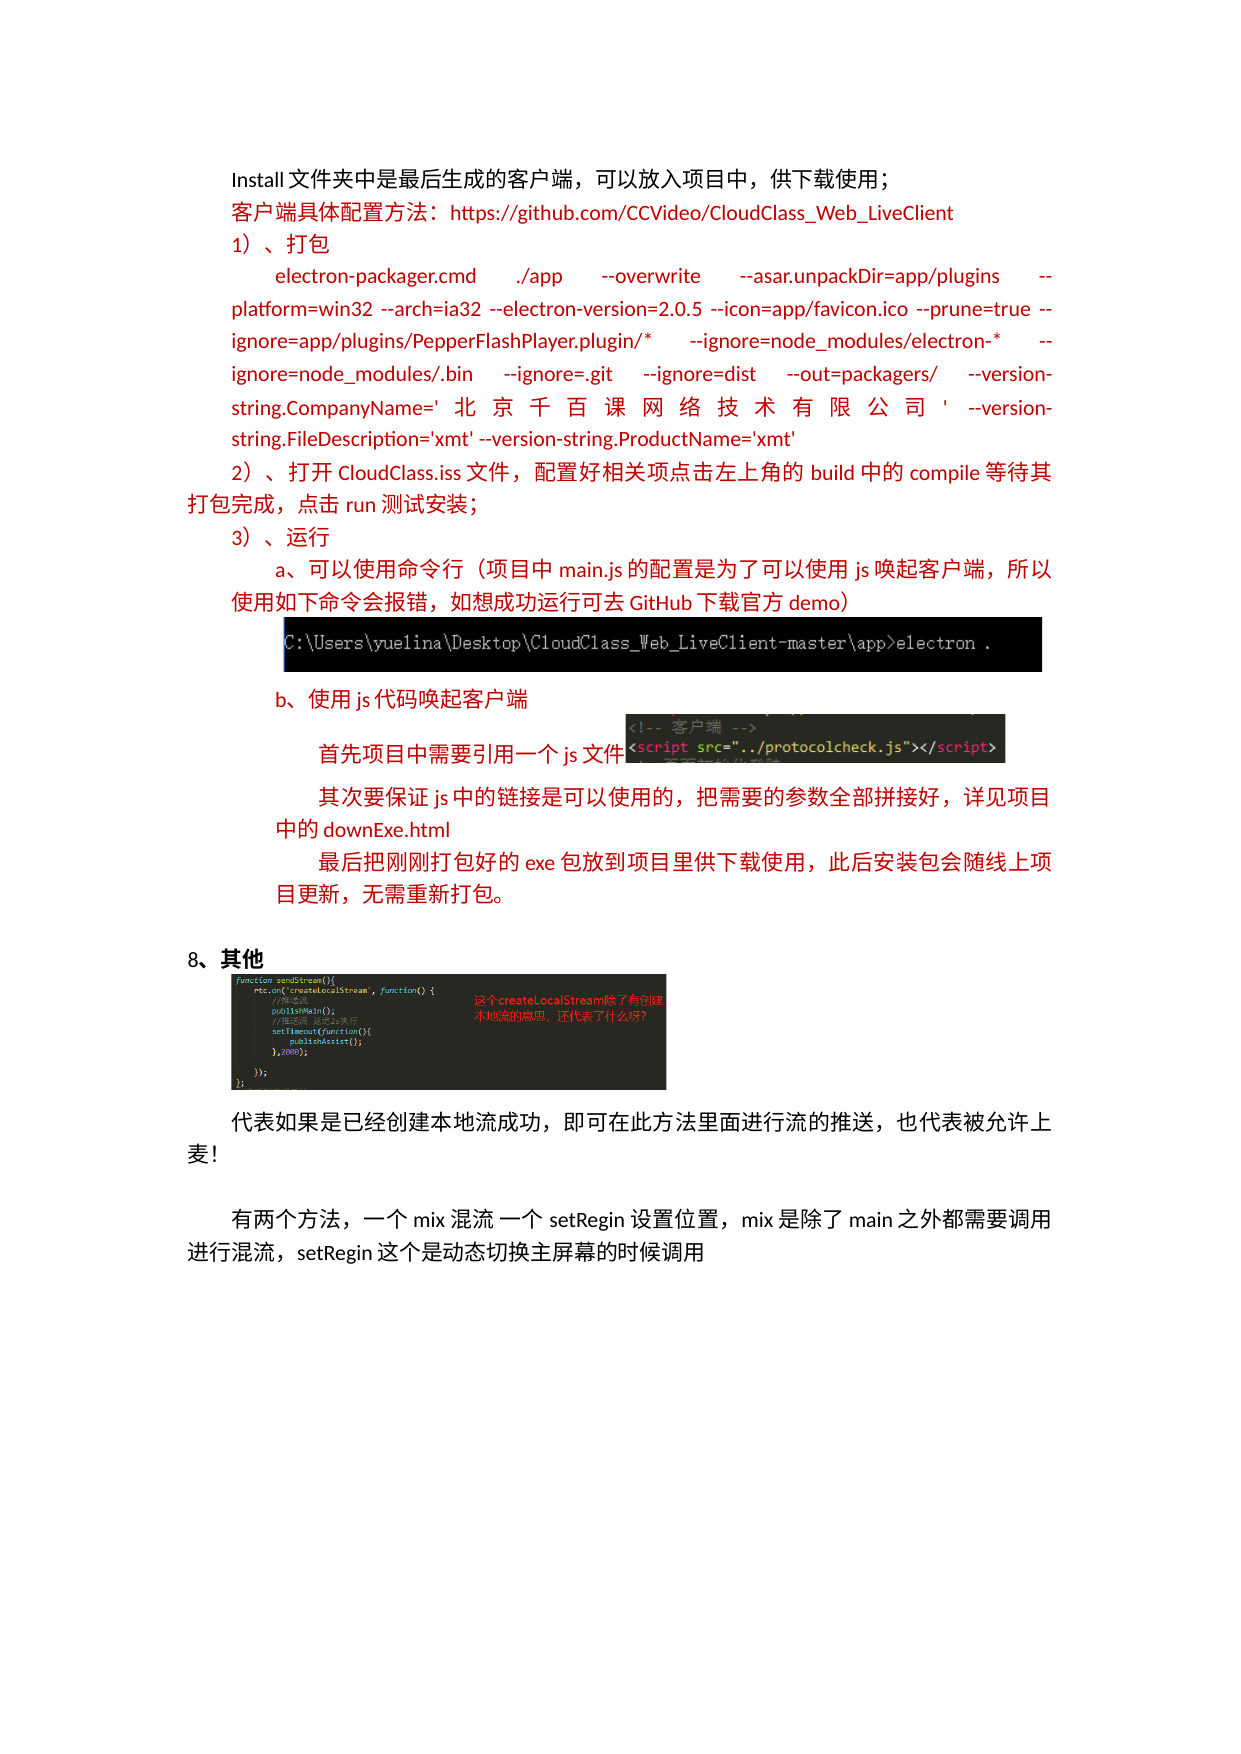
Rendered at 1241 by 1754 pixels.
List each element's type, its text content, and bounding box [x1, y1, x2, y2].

text b、使用js代码唤起客户端 [231, 682, 1053, 714]
picture [231, 974, 667, 1090]
text 2）、打开CloudClass.iss文件，配置好相关项点击左上角的build中的compile等待其打包完成，点击 run 测试安装； [187, 454, 1053, 519]
text 3）、运行 [187, 519, 1053, 552]
text Install文件夹中是最后生成的客户端，可以放入项目中，供下载使用； [187, 162, 1053, 194]
text 其次要保证js中的链接是可以使用的，把需要的参数全部拼接好，详见项目中的downExe.html [275, 779, 1053, 844]
text 有两个方法，一个mix 混流 一个 setRegin 设置位置，mix是除了main之外都需要调用进行混流，setRegin这个是动态切换主屏幕的时候调用 [187, 1202, 1053, 1267]
text 客户端具体配置方法：https://github.com/CCVideo/CloudClass_Web_LiveClient [187, 194, 1053, 227]
text 最后把刚刚打包好的exe包放到项目里供下载使用，此后安装包会随线上项目更新，无需重新打包。 [275, 844, 1053, 909]
text 8、其他 [187, 942, 1053, 974]
text electron-packager.cmd ./app --overwrite --asar.unpackDir=app/plugins --platform=win32 --arch=ia32 --electron-version=2.0.5 --icon=app/favicon.ico --prune=true --ignore=app/plugins/PepperFlashPlayer.plugin/* --ignore=node_modules/electron-* --ignore=node_modules/.bin --ignore=.git --ignore=dist --out=packagers/ --version-string.CompanyName='北京千百课网络技术有限公司' --version-string.FileDescription='xmt' --version-string.ProductName='xmt' [231, 259, 1053, 454]
text 1）、打包 [187, 227, 1053, 259]
text a、可以使用命令行（项目中main.js的配置是为了可以使用js唤起客户端，所以使用如下命令会报错，如想成功运行可去GitHub下载官方demo） [231, 552, 1053, 617]
text 代表如果是已经创建本地流成功，即可在此方法里面进行流的推送，也代表被允许上麦！ [187, 1104, 1053, 1169]
picture [275, 617, 1043, 672]
picture [625, 714, 1006, 763]
